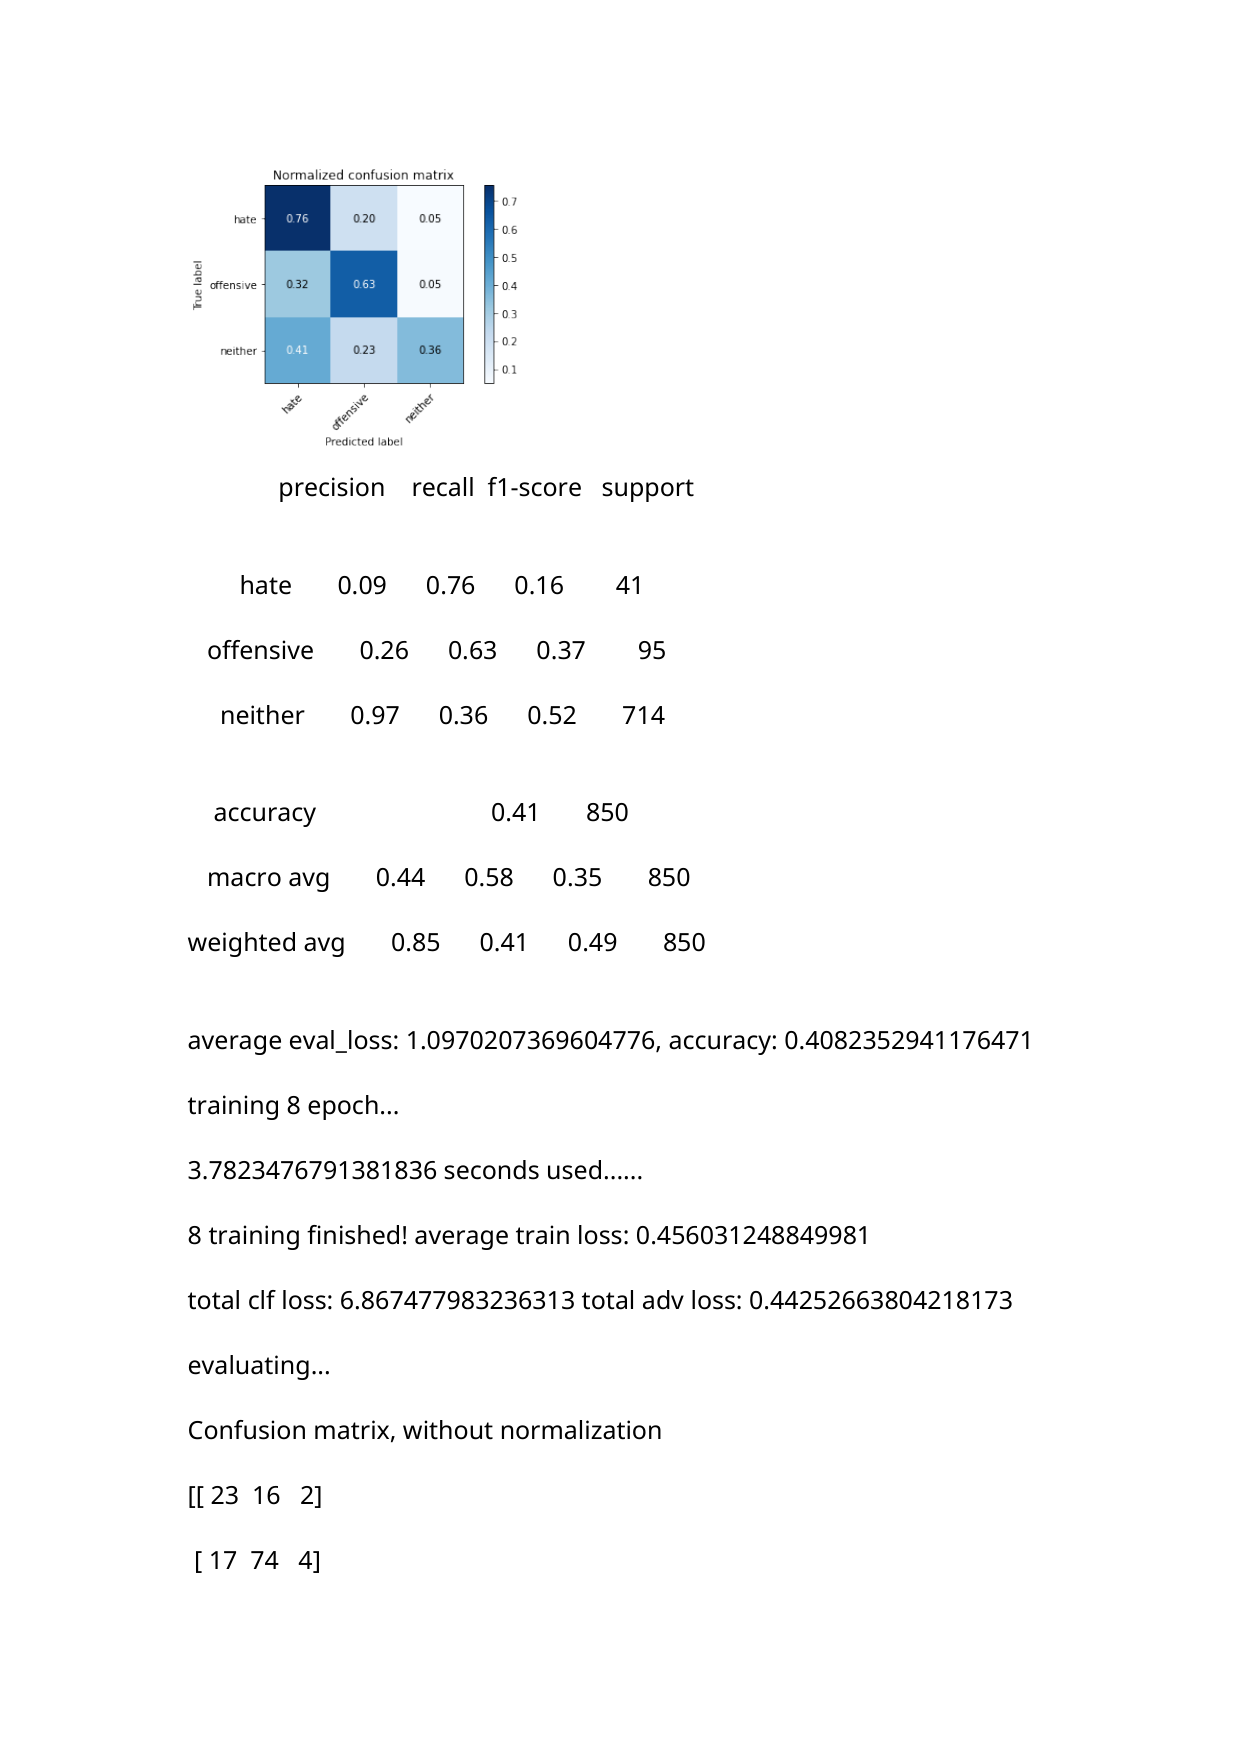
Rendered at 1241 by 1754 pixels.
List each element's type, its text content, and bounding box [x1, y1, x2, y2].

text macro avg 0.44 0.58 0.35 850 [187, 844, 1053, 909]
text accuracy 0.41 850 [187, 779, 1053, 844]
text offensive 0.26 0.63 0.37 95 [187, 617, 1053, 682]
text 3.7823476791381836 seconds used...... [187, 1137, 1053, 1202]
text 8 training finished! average train loss: 0.456031248849981 [187, 1202, 1053, 1267]
picture [187, 162, 525, 454]
text average eval_loss: 1.0970207369604776, accuracy: 0.4082352941176471 [187, 1007, 1053, 1072]
text training 8 epoch... [187, 1072, 1053, 1137]
text [ 17 74 4] [187, 1527, 1053, 1592]
text evaluating... [187, 1332, 1053, 1397]
text [[ 23 16 2] [187, 1462, 1053, 1527]
text neither 0.97 0.36 0.52 714 [187, 682, 1053, 747]
text weighted avg 0.85 0.41 0.49 850 [187, 909, 1053, 974]
text precision recall f1-score support [187, 454, 1053, 519]
text total clf loss: 6.867477983236313 total adv loss: 0.44252663804218173 [187, 1267, 1053, 1332]
text Confusion matrix, without normalization [187, 1397, 1053, 1462]
text hate 0.09 0.76 0.16 41 [187, 552, 1053, 617]
